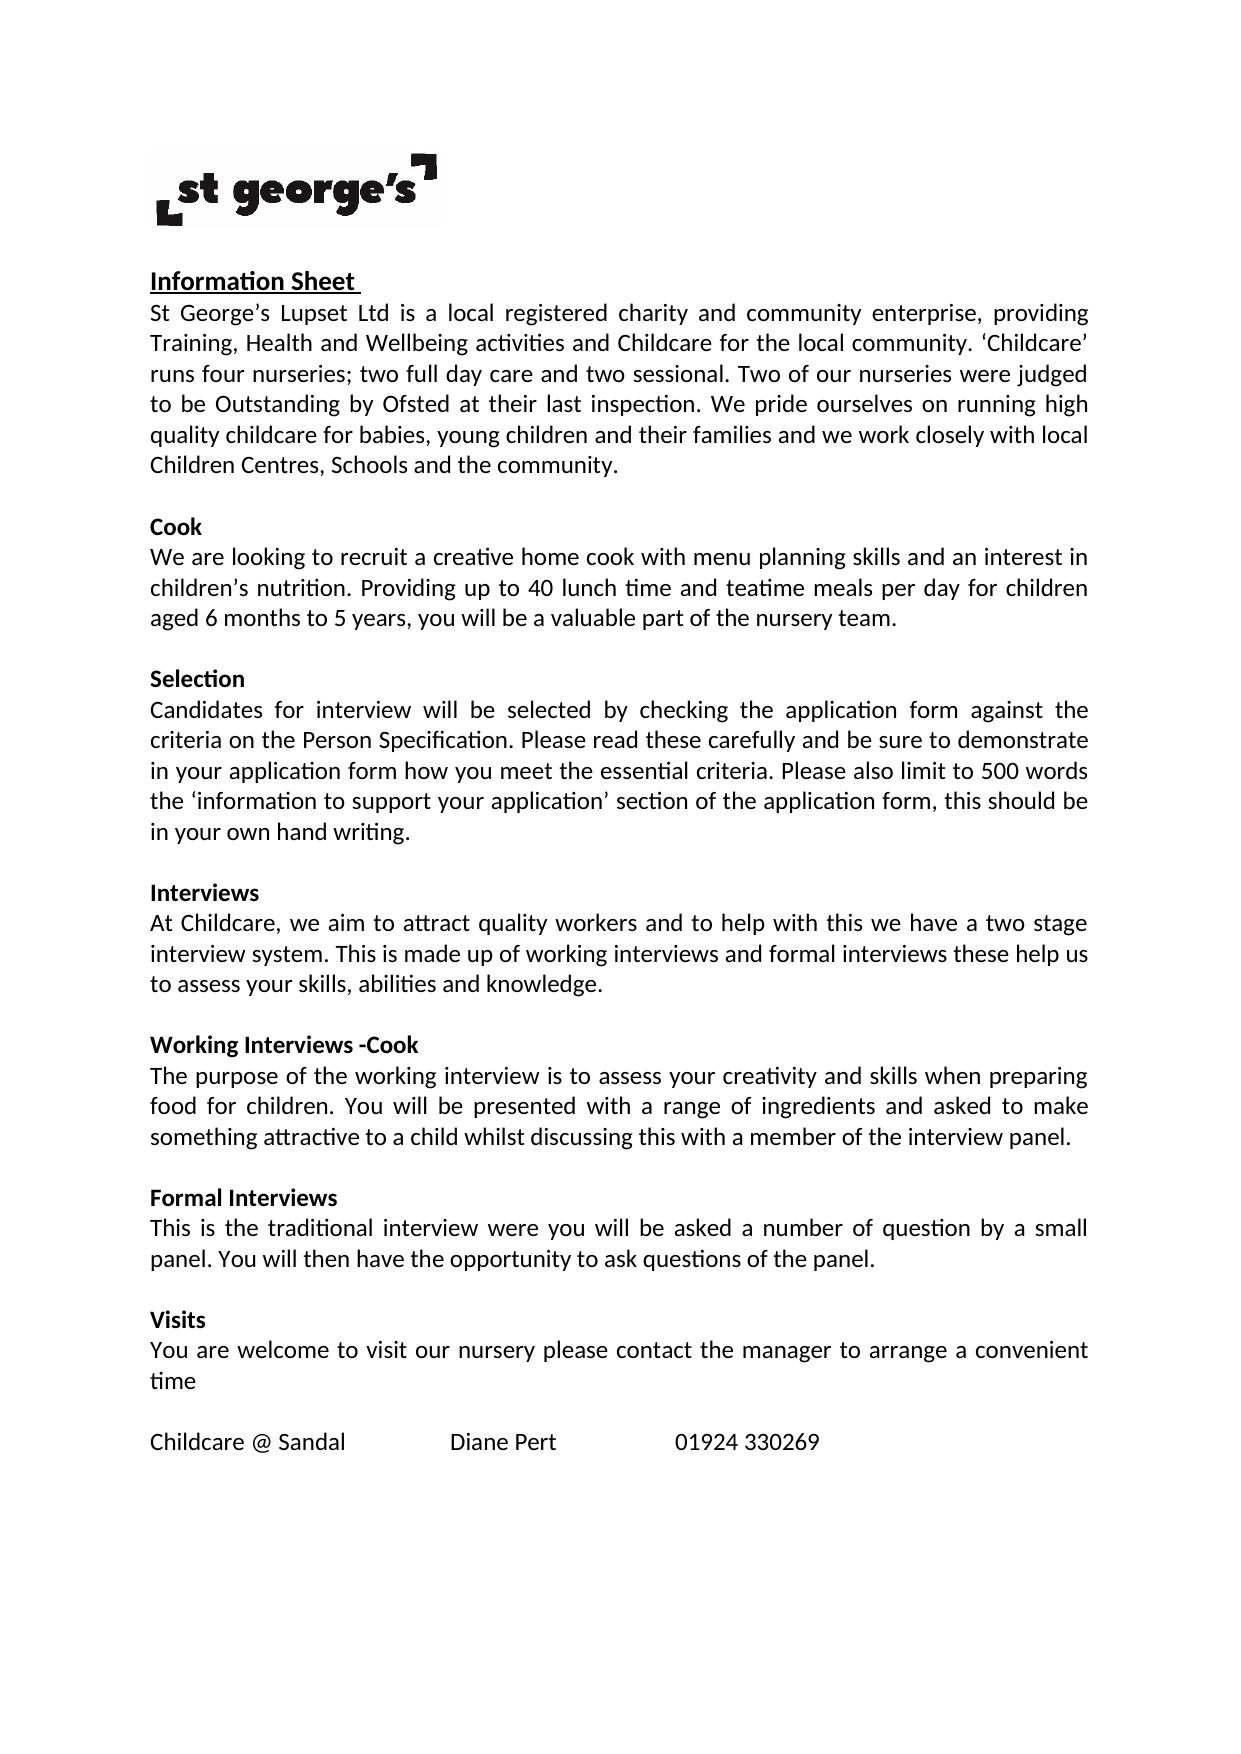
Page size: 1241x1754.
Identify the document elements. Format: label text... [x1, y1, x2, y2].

text Visits [150, 1304, 1090, 1335]
picture [150, 150, 443, 230]
text The purpose of the working interview is to assess your creativity and skills when preparing food for children. You will be presented with a range of ingredients and asked to make something attractive to a child whilst discussing this with a member of the interview panel. [150, 1060, 1090, 1152]
text Interviews [150, 877, 1090, 907]
text This is the traditional interview were you will be asked a number of question by a small panel. You will then have the opportunity to ask questions of the panel. [150, 1213, 1090, 1274]
text St George’s Lupset Ltd is a local registered charity and community enterprise, providing Training, Health and Wellbeing activities and Childcare for the local community. ‘Childcare’ runs four nurseries; two full day care and two sessional. Two of our nurseries were judged to be Outstanding by Ofsted at their last inspection. We pride ourselves on running high quality childcare for babies, young children and their families and we work closely with local Children Centres, Schools and the community. [150, 297, 1090, 480]
text Formal Interviews [150, 1182, 1090, 1213]
text Cook [150, 511, 1090, 541]
text Childcare @ Sandal Diane Pert 01924 330269 [150, 1426, 1090, 1457]
text Selection [150, 663, 1090, 694]
text You are welcome to visit our nursery please contact the manager to arrange a convenient time [150, 1335, 1090, 1396]
text At Childcare, we aim to attract quality workers and to help with this we have a two stage interview system. This is made up of working interviews and formal interviews these help us to assess your skills, abilities and knowledge. [150, 907, 1090, 999]
text Working Interviews -Cook [150, 1029, 1090, 1060]
text We are looking to recruit a creative home cook with menu planning skills and an interest in children’s nutrition. Providing up to 40 lunch time and teatime meals per day for children aged 6 months to 5 years, you will be a valuable part of the nursery team. [150, 541, 1090, 633]
text Information Sheet [150, 264, 1090, 297]
text Candidates for interview will be selected by checking the application form against the criteria on the Person Specification. Please read these carefully and be sure to demonstrate in your application form how you meet the essential criteria. Please also limit to 500 words the ‘information to support your application’ section of the application form, this should be in your own hand writing. [150, 694, 1090, 846]
